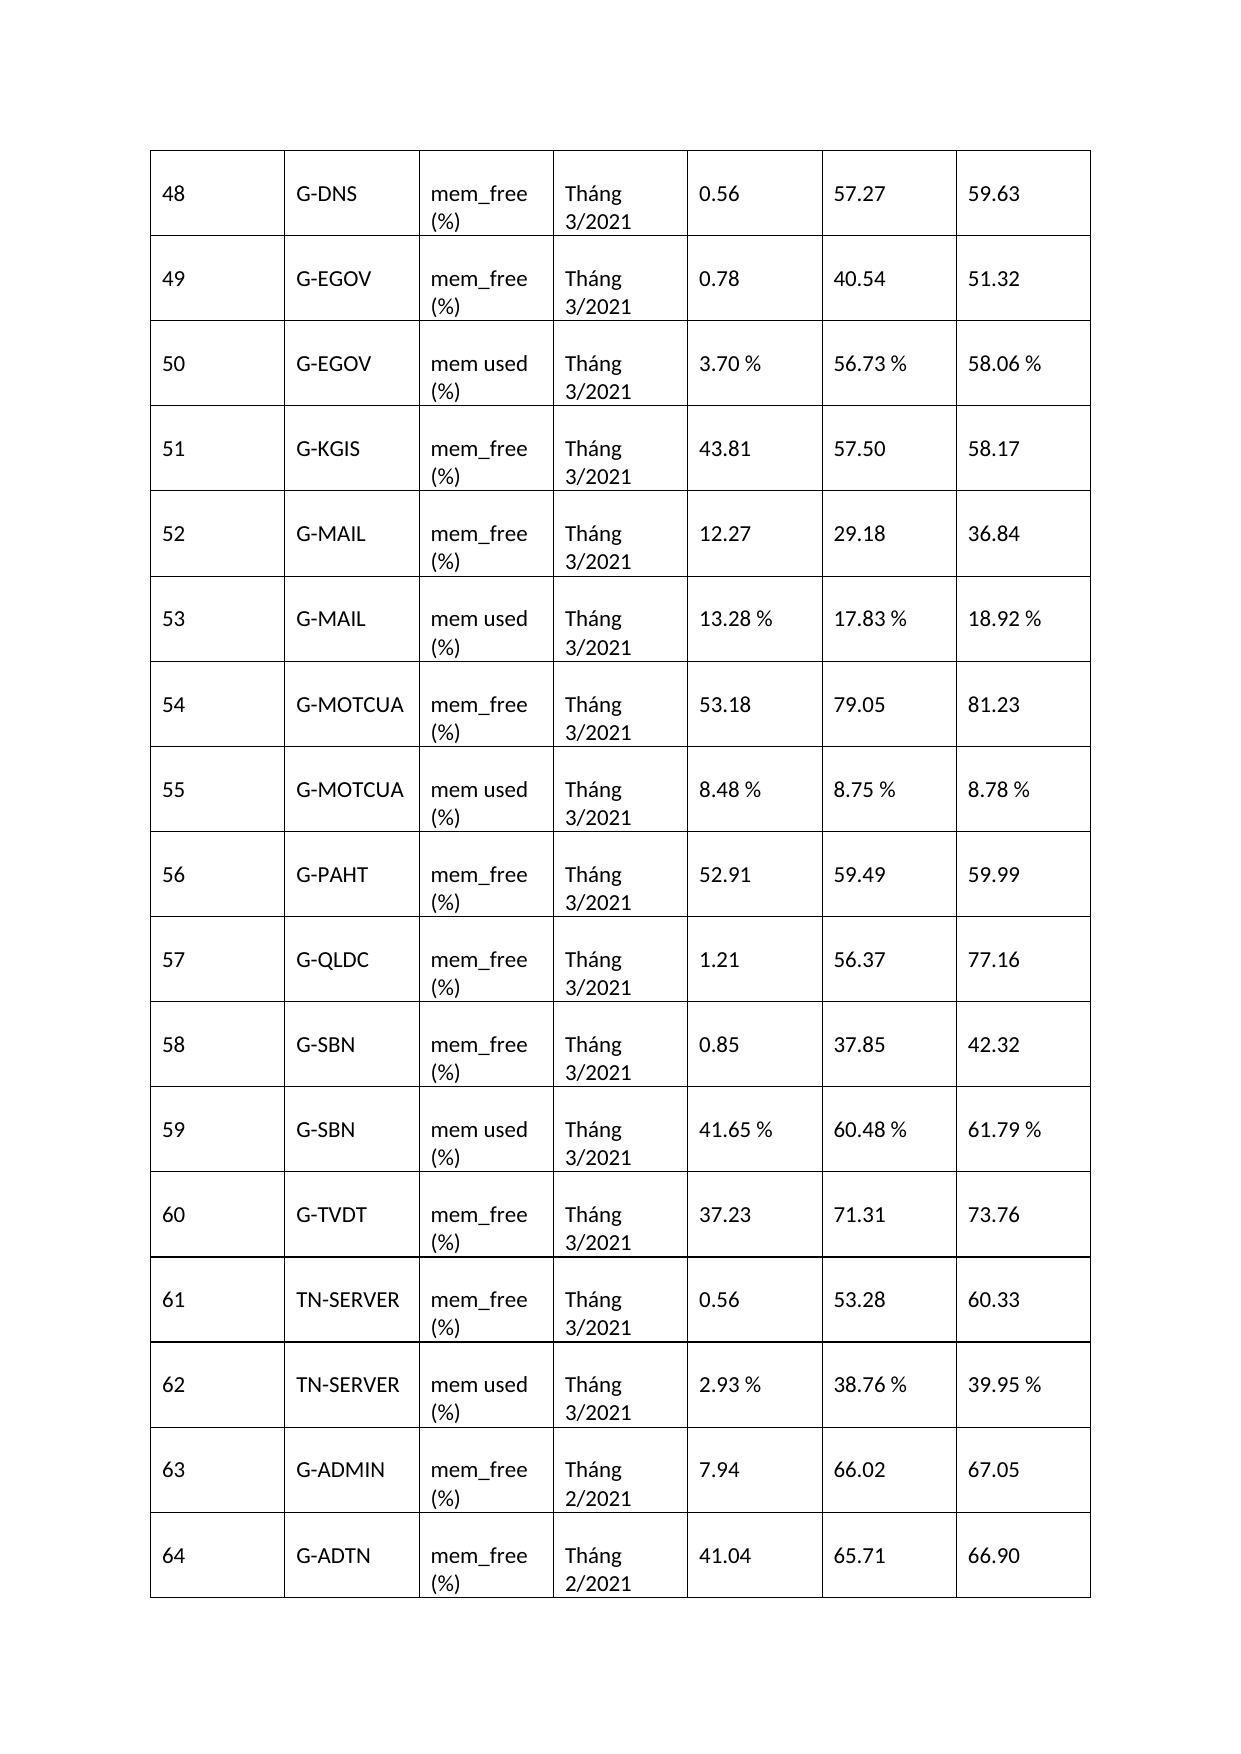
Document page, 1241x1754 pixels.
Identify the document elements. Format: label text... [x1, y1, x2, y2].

table_cell Tháng 3/2021 [554, 1087, 687, 1171]
table_cell 71.31 [823, 1172, 956, 1256]
table_cell 12.27 [688, 491, 822, 576]
table_cell mem used (%) [420, 1087, 553, 1171]
table_cell mem_free (%) [420, 1513, 553, 1597]
table_cell mem used (%) [420, 321, 553, 405]
table_cell 79.05 [823, 662, 956, 746]
table_cell 59.49 [823, 832, 956, 916]
table_cell 59.99 [957, 832, 1090, 916]
table_cell 60.33 [957, 1258, 1090, 1341]
table_cell 67.05 [957, 1428, 1090, 1512]
table_cell 8.78 % [957, 747, 1090, 831]
table_cell Tháng 3/2021 [554, 491, 687, 576]
table_cell mem_free (%) [420, 406, 553, 490]
table_cell 50 [151, 321, 284, 405]
table_cell mem_free (%) [420, 832, 553, 916]
table_cell mem used (%) [420, 747, 553, 831]
table_cell 8.75 % [823, 747, 956, 831]
table_cell G-MOTCUA [285, 747, 419, 831]
table_cell 13.28 % [688, 577, 822, 661]
table_cell mem used (%) [420, 1343, 553, 1427]
table_cell G-TVDT [285, 1172, 419, 1256]
table_cell 40.54 [823, 236, 956, 320]
table_cell 0.78 [688, 236, 822, 320]
table_cell mem_free (%) [420, 151, 553, 235]
table_cell mem_free (%) [420, 1428, 553, 1512]
table_cell 1.21 [688, 917, 822, 1001]
table_cell 51 [151, 406, 284, 490]
table_cell 54 [151, 662, 284, 746]
table_cell 7.94 [688, 1428, 822, 1512]
table_cell 17.83 % [823, 577, 956, 661]
table_cell 61 [151, 1258, 284, 1341]
table_cell 73.76 [957, 1172, 1090, 1256]
table_cell Tháng 3/2021 [554, 662, 687, 746]
table_cell 0.85 [688, 1002, 822, 1086]
table_cell 57.50 [823, 406, 956, 490]
table_cell 60 [151, 1172, 284, 1256]
table_cell 48 [151, 151, 284, 235]
table_cell Tháng 3/2021 [554, 1343, 687, 1427]
table_cell 59 [151, 1087, 284, 1171]
table_cell 38.76 % [823, 1343, 956, 1427]
table_cell 56 [151, 832, 284, 916]
table_cell 52.91 [688, 832, 822, 916]
table_cell Tháng 3/2021 [554, 1002, 687, 1086]
table_cell 37.23 [688, 1172, 822, 1256]
table_cell 57 [151, 917, 284, 1001]
table_cell G-MOTCUA [285, 662, 419, 746]
table_cell Tháng 3/2021 [554, 321, 687, 405]
table_cell mem_free (%) [420, 917, 553, 1001]
table_cell 49 [151, 236, 284, 320]
table_cell 59.63 [957, 151, 1090, 235]
table_cell G-KGIS [285, 406, 419, 490]
table_cell TN-SERVER [285, 1343, 419, 1427]
table_cell Tháng 2/2021 [554, 1428, 687, 1512]
table_cell Tháng 3/2021 [554, 747, 687, 831]
table_cell 41.04 [688, 1513, 822, 1597]
table_cell 55 [151, 747, 284, 831]
table_cell G-EGOV [285, 236, 419, 320]
table_cell Tháng 2/2021 [554, 1513, 687, 1597]
table_cell 62 [151, 1343, 284, 1427]
table_cell Tháng 3/2021 [554, 1258, 687, 1341]
table_cell 58.17 [957, 406, 1090, 490]
table_cell 66.90 [957, 1513, 1090, 1597]
table_cell 18.92 % [957, 577, 1090, 661]
table_cell mem_free (%) [420, 1172, 553, 1256]
table_cell 64 [151, 1513, 284, 1597]
table_cell 56.37 [823, 917, 956, 1001]
table_cell 63 [151, 1428, 284, 1512]
table_cell G-EGOV [285, 321, 419, 405]
table_cell G-MAIL [285, 491, 419, 576]
table_cell 60.48 % [823, 1087, 956, 1171]
table_cell 37.85 [823, 1002, 956, 1086]
table_cell Tháng 3/2021 [554, 1172, 687, 1256]
table_cell Tháng 3/2021 [554, 832, 687, 916]
table_cell Tháng 3/2021 [554, 151, 687, 235]
table_cell 36.84 [957, 491, 1090, 576]
table_cell G-SBN [285, 1087, 419, 1171]
table_cell 2.93 % [688, 1343, 822, 1427]
table_cell 58 [151, 1002, 284, 1086]
table_cell G-SBN [285, 1002, 419, 1086]
table_cell 58.06 % [957, 321, 1090, 405]
table_cell 8.48 % [688, 747, 822, 831]
table_cell 51.32 [957, 236, 1090, 320]
table_cell 53.18 [688, 662, 822, 746]
table_cell 66.02 [823, 1428, 956, 1512]
table_cell 57.27 [823, 151, 956, 235]
table_cell 65.71 [823, 1513, 956, 1597]
table_cell 39.95 % [957, 1343, 1090, 1427]
table_cell 53 [151, 577, 284, 661]
table_cell 81.23 [957, 662, 1090, 746]
table_cell 56.73 % [823, 321, 956, 405]
table_cell mem_free (%) [420, 236, 553, 320]
table_cell G-PAHT [285, 832, 419, 916]
table_cell 52 [151, 491, 284, 576]
table_cell G-MAIL [285, 577, 419, 661]
table_cell TN-SERVER [285, 1258, 419, 1341]
table_cell mem_free (%) [420, 662, 553, 746]
table_cell 61.79 % [957, 1087, 1090, 1171]
table_cell mem_free (%) [420, 491, 553, 576]
table_cell mem_free (%) [420, 1258, 553, 1341]
table_cell Tháng 3/2021 [554, 406, 687, 490]
table_cell Tháng 3/2021 [554, 917, 687, 1001]
table_cell 3.70 % [688, 321, 822, 405]
table_cell Tháng 3/2021 [554, 236, 687, 320]
table_cell 43.81 [688, 406, 822, 490]
table_cell mem used (%) [420, 577, 553, 661]
table_cell 41.65 % [688, 1087, 822, 1171]
table_cell G-DNS [285, 151, 419, 235]
table_cell G-ADMIN [285, 1428, 419, 1512]
table_cell 29.18 [823, 491, 956, 576]
table_cell 77.16 [957, 917, 1090, 1001]
table_cell 0.56 [688, 151, 822, 235]
table_cell G-QLDC [285, 917, 419, 1001]
table_cell mem_free (%) [420, 1002, 553, 1086]
table_cell 42.32 [957, 1002, 1090, 1086]
table_cell G-ADTN [285, 1513, 419, 1597]
table_cell 53.28 [823, 1258, 956, 1341]
table_cell 0.56 [688, 1258, 822, 1341]
table_cell Tháng 3/2021 [554, 577, 687, 661]
